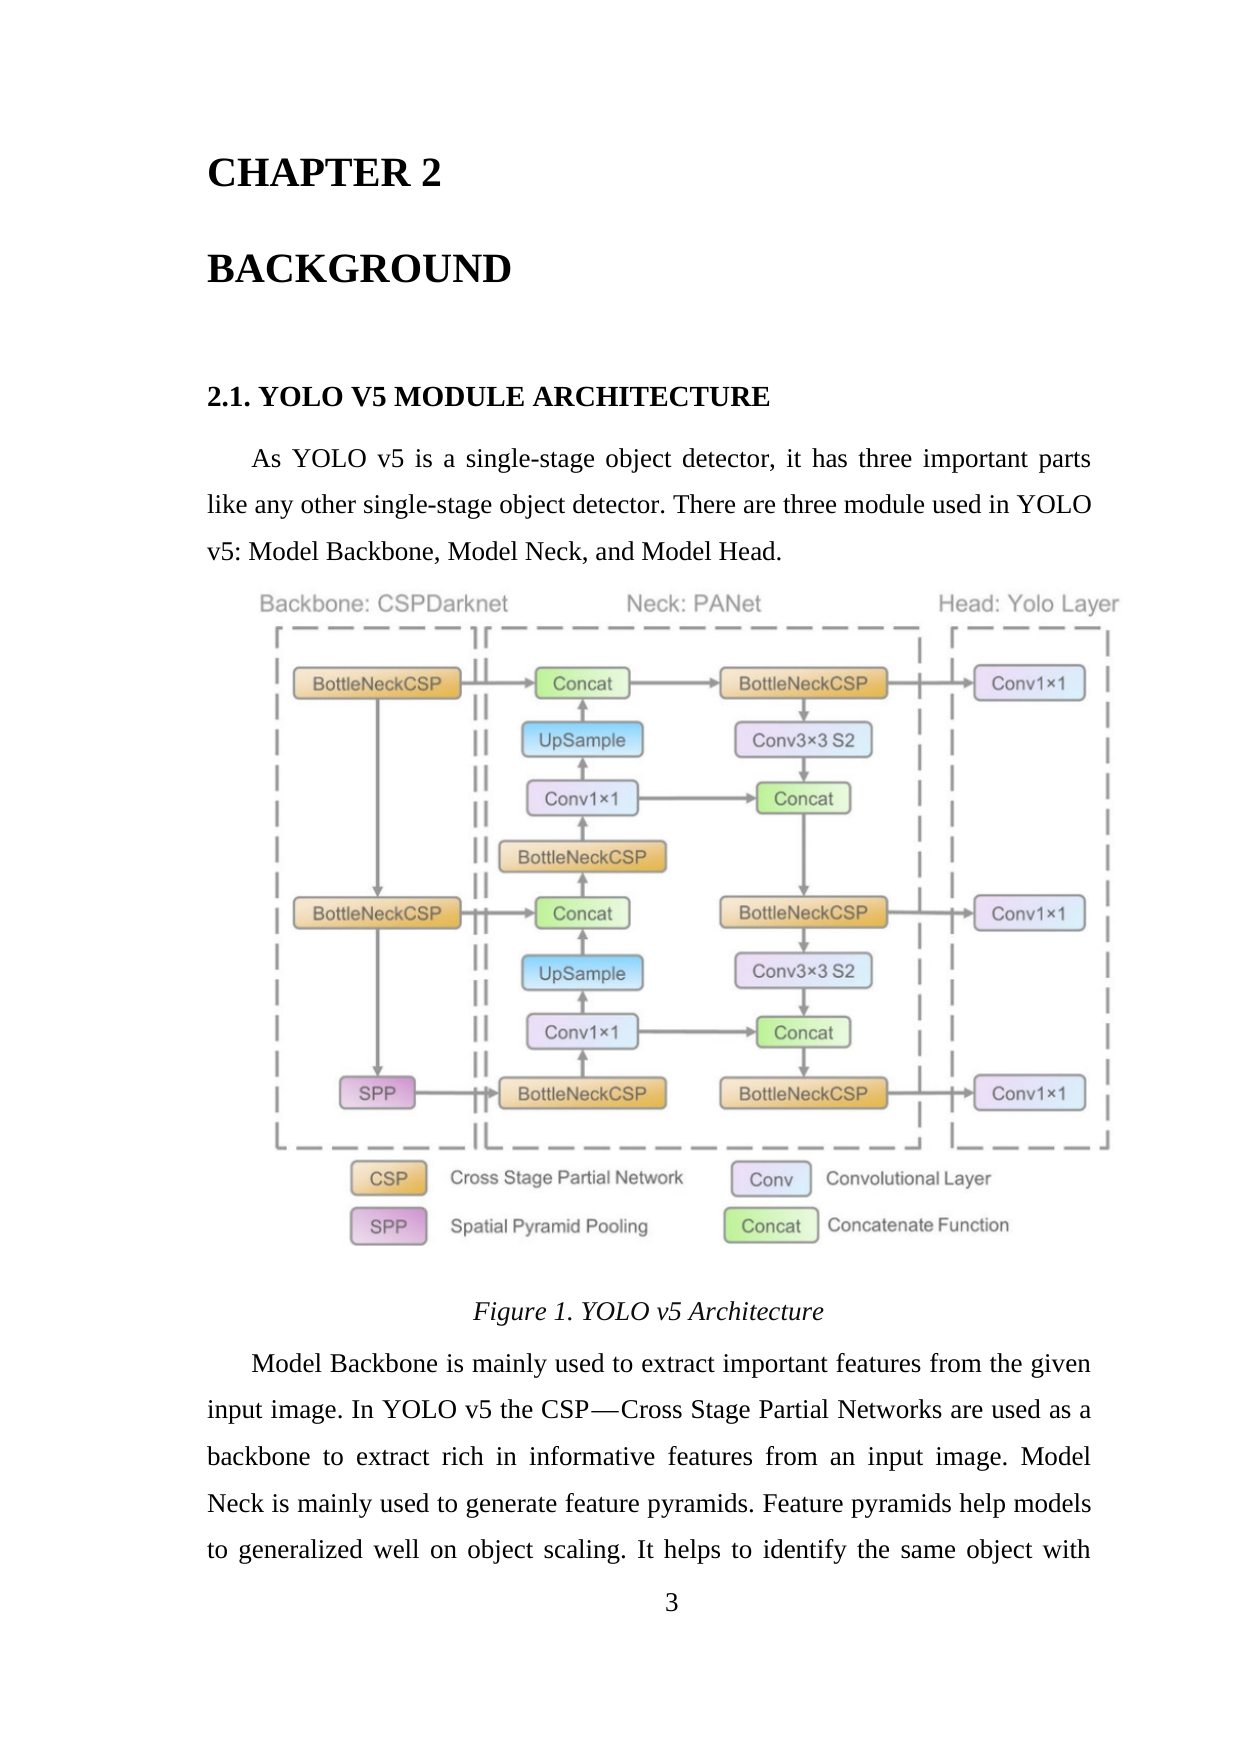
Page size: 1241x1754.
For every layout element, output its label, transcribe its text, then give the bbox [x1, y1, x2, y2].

picture [251, 581, 1137, 1255]
text As YOLO v5 is a single-stage object detector, it has three important parts like any other single-stage object detector. There are three module used in YOLO v5: Model Backbone, Model Neck, and Model Head. [207, 442, 1092, 566]
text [207, 1347, 1092, 1564]
subtitle CHAPTER 2 BACKGROUND [207, 148, 1092, 291]
text Figure 1. YOLO v5 Architecture [207, 1295, 1092, 1326]
subtitle 2.1. YOLO v5 Module ARCHITECTURE [207, 379, 1092, 412]
